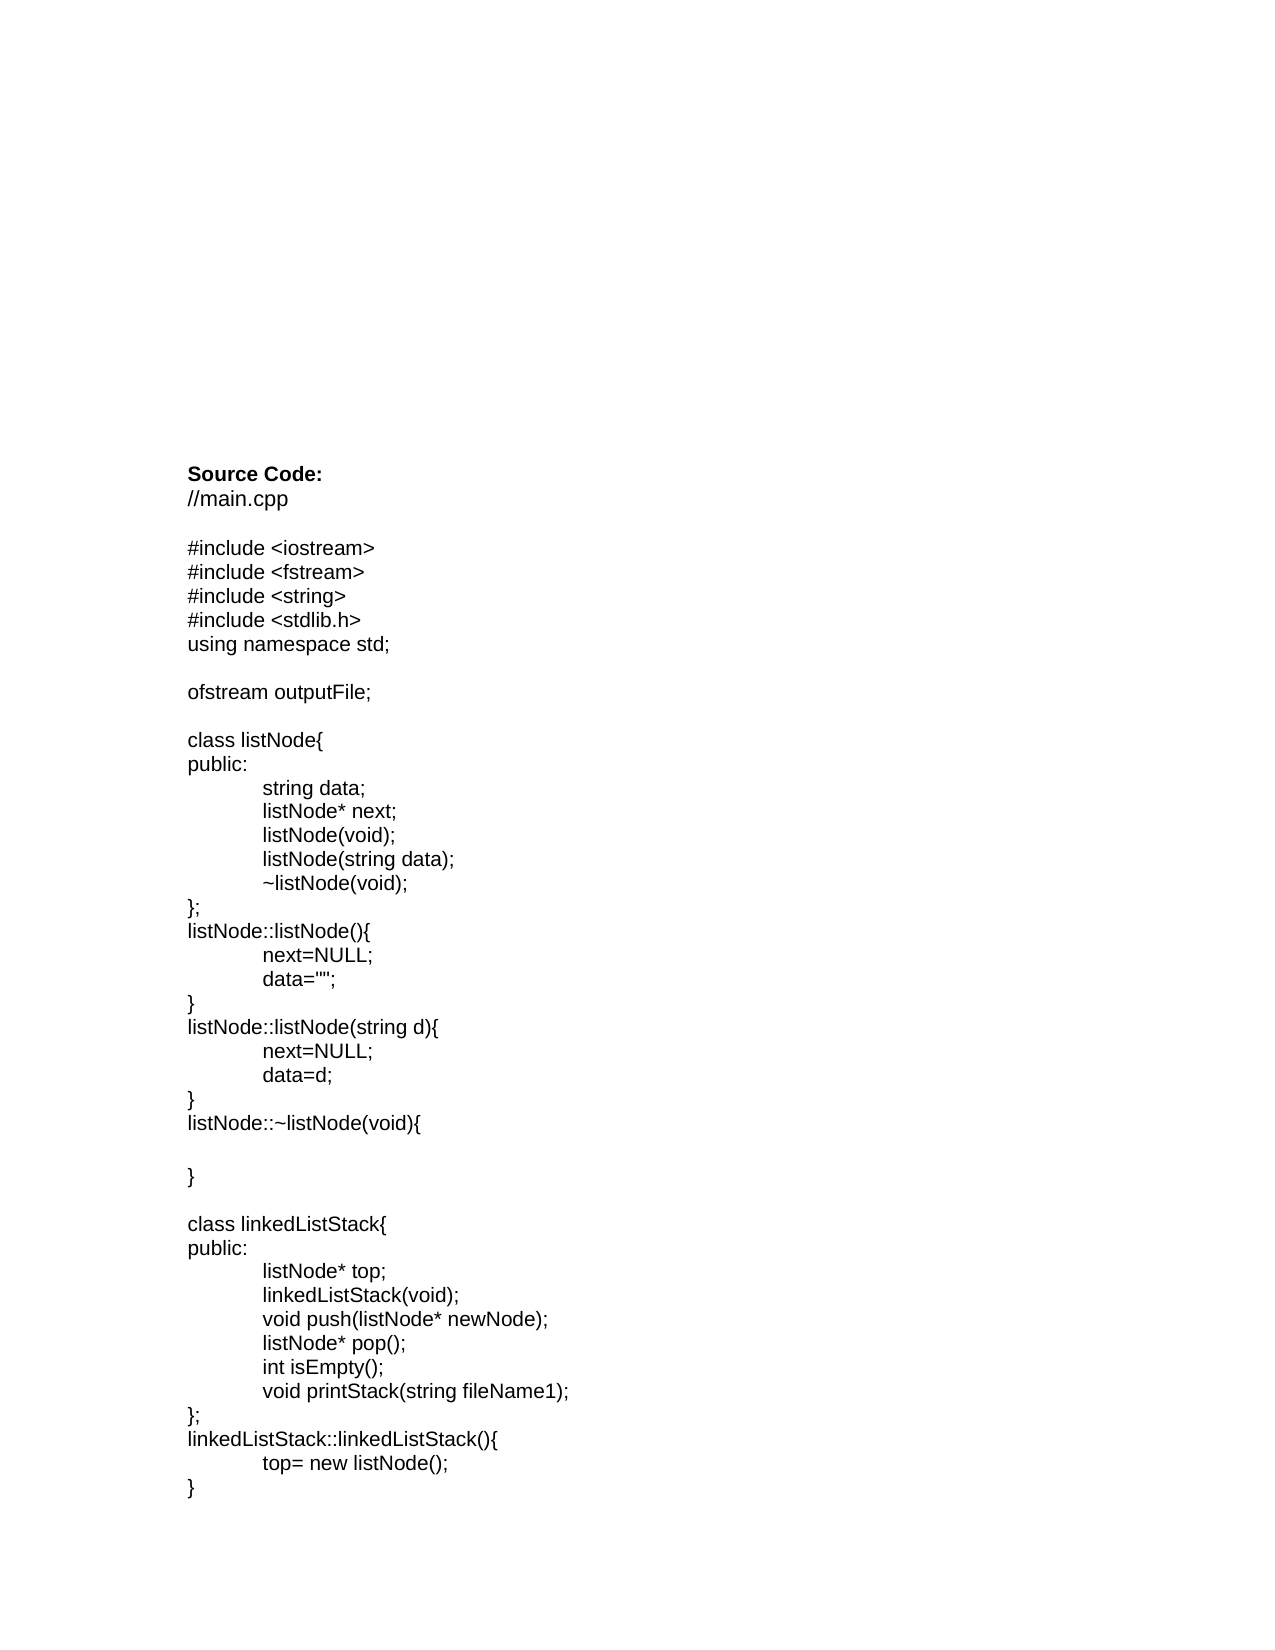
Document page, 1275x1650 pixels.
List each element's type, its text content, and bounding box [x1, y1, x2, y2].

text data=""; [187, 967, 1087, 991]
text using namespace std; [187, 632, 1087, 656]
text listNode::listNode(string d){ [187, 1015, 1087, 1039]
text }; [187, 895, 1087, 919]
text listNode(void); [187, 823, 1087, 847]
text ~listNode(void); [187, 871, 1087, 895]
text ofstream outputFile; [187, 679, 1087, 703]
text #include <stdlib.h> [187, 608, 1087, 632]
text } [187, 1163, 1087, 1187]
text void push(listNode* newNode); [187, 1307, 1087, 1331]
text int isEmpty(); [187, 1355, 1087, 1379]
text #include <string> [187, 584, 1087, 608]
text public: [187, 1235, 1087, 1259]
text listNode* pop(); [187, 1331, 1087, 1355]
text class listNode{ [187, 727, 1087, 751]
text }; [187, 1403, 1087, 1427]
text string data; [187, 775, 1087, 799]
text next=NULL; [187, 943, 1087, 967]
text #include <iostream> [187, 536, 1087, 560]
text next=NULL; [187, 1039, 1087, 1063]
text public: [187, 751, 1087, 775]
text void printStack(string fileName1); [187, 1379, 1087, 1403]
text //main.cpp [187, 485, 1087, 511]
text top= new listNode(); [187, 1451, 1087, 1475]
text class linkedListStack{ [187, 1211, 1087, 1235]
text listNode* top; [187, 1259, 1087, 1283]
text listNode(string data); [187, 847, 1087, 871]
text #include <fstream> [187, 560, 1087, 584]
text listNode::listNode(){ [187, 919, 1087, 943]
text linkedListStack::linkedListStack(){ [187, 1427, 1087, 1451]
text data=d; [187, 1063, 1087, 1087]
text linkedListStack(void); [187, 1283, 1087, 1307]
text } [187, 1087, 1087, 1111]
text listNode* next; [187, 799, 1087, 823]
text Source Code: [187, 461, 1087, 485]
text } [187, 1475, 1087, 1499]
text listNode::~listNode(void){ [187, 1111, 1087, 1135]
text } [187, 991, 1087, 1015]
